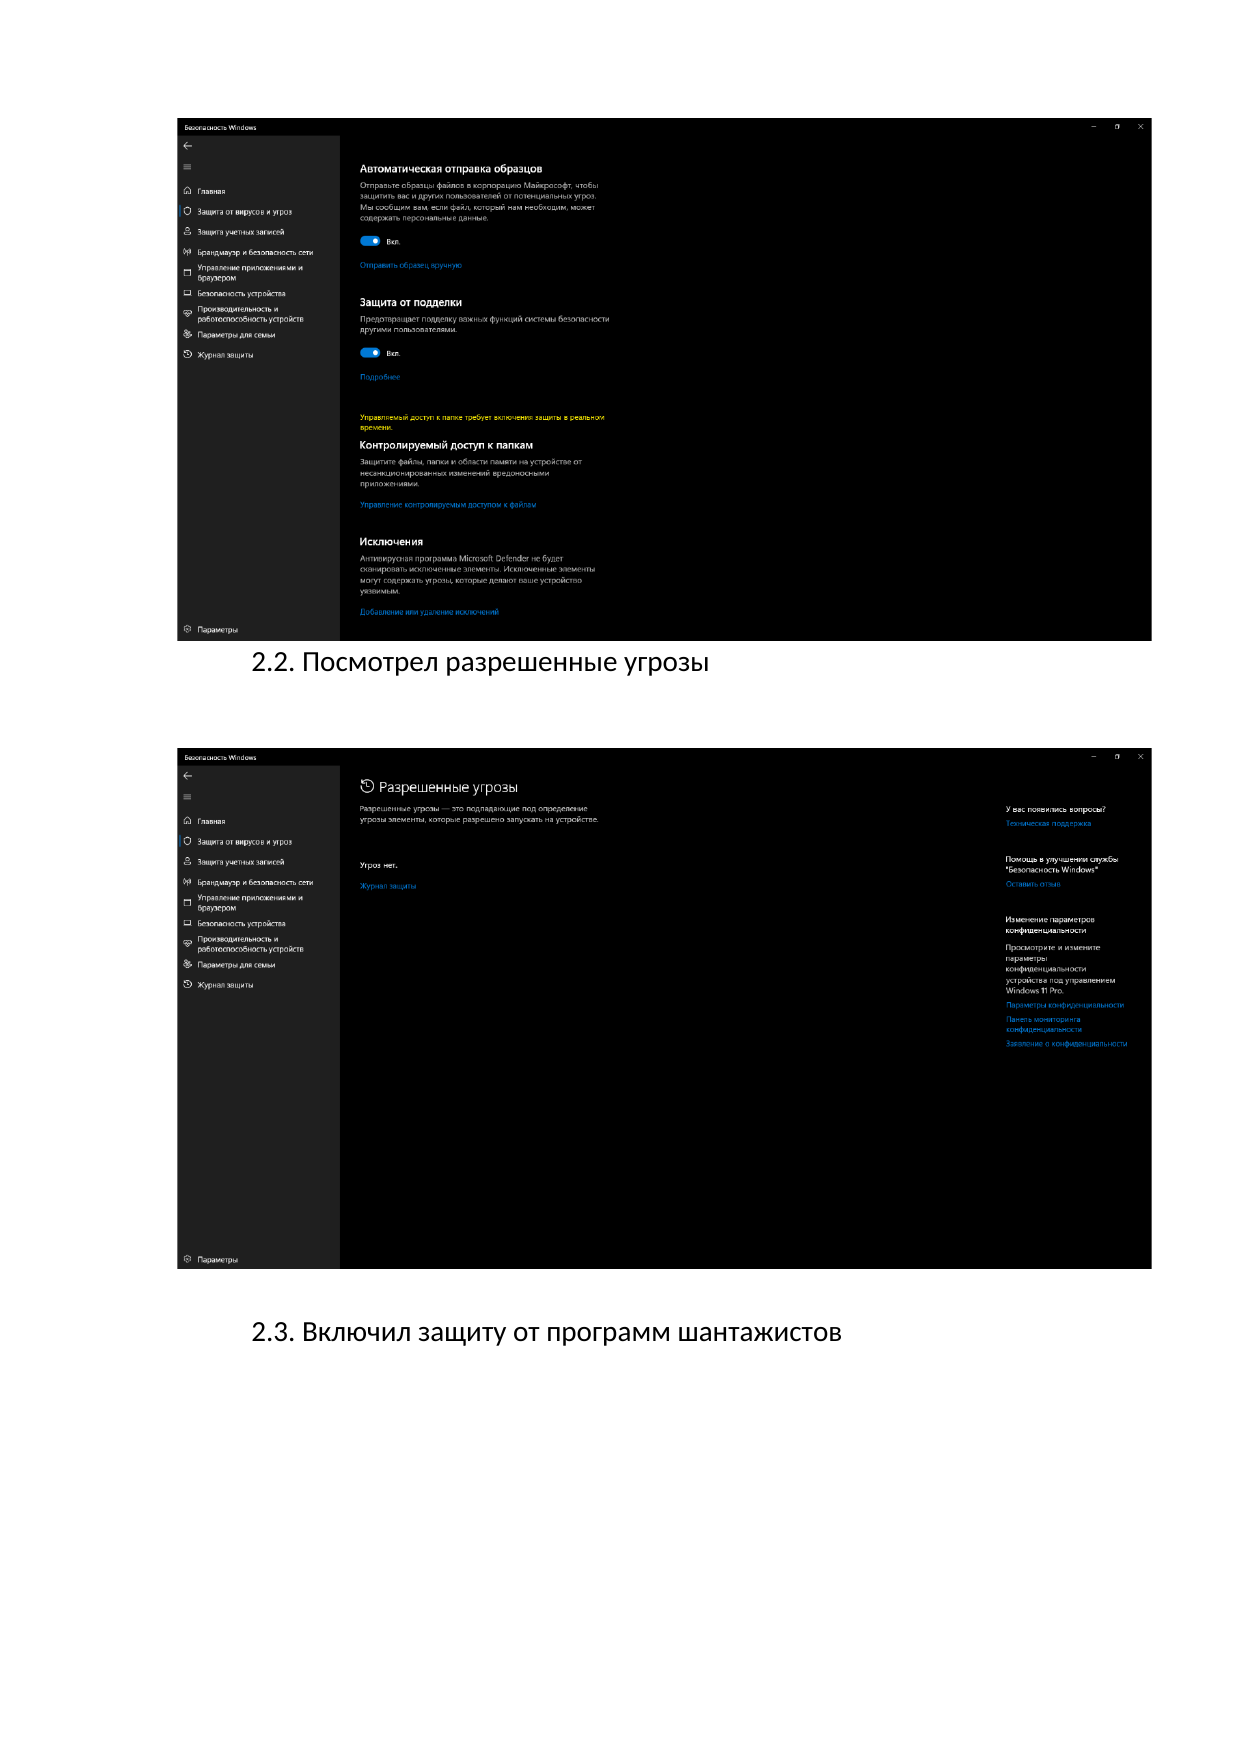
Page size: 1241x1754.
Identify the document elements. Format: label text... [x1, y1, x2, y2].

list 2.3. Включил защиту от программ шантажистов [177, 1313, 1152, 1348]
picture [177, 118, 1152, 641]
picture [177, 748, 1152, 1269]
list 2.2. Посмотрел разрешенные угрозы [177, 641, 1152, 678]
